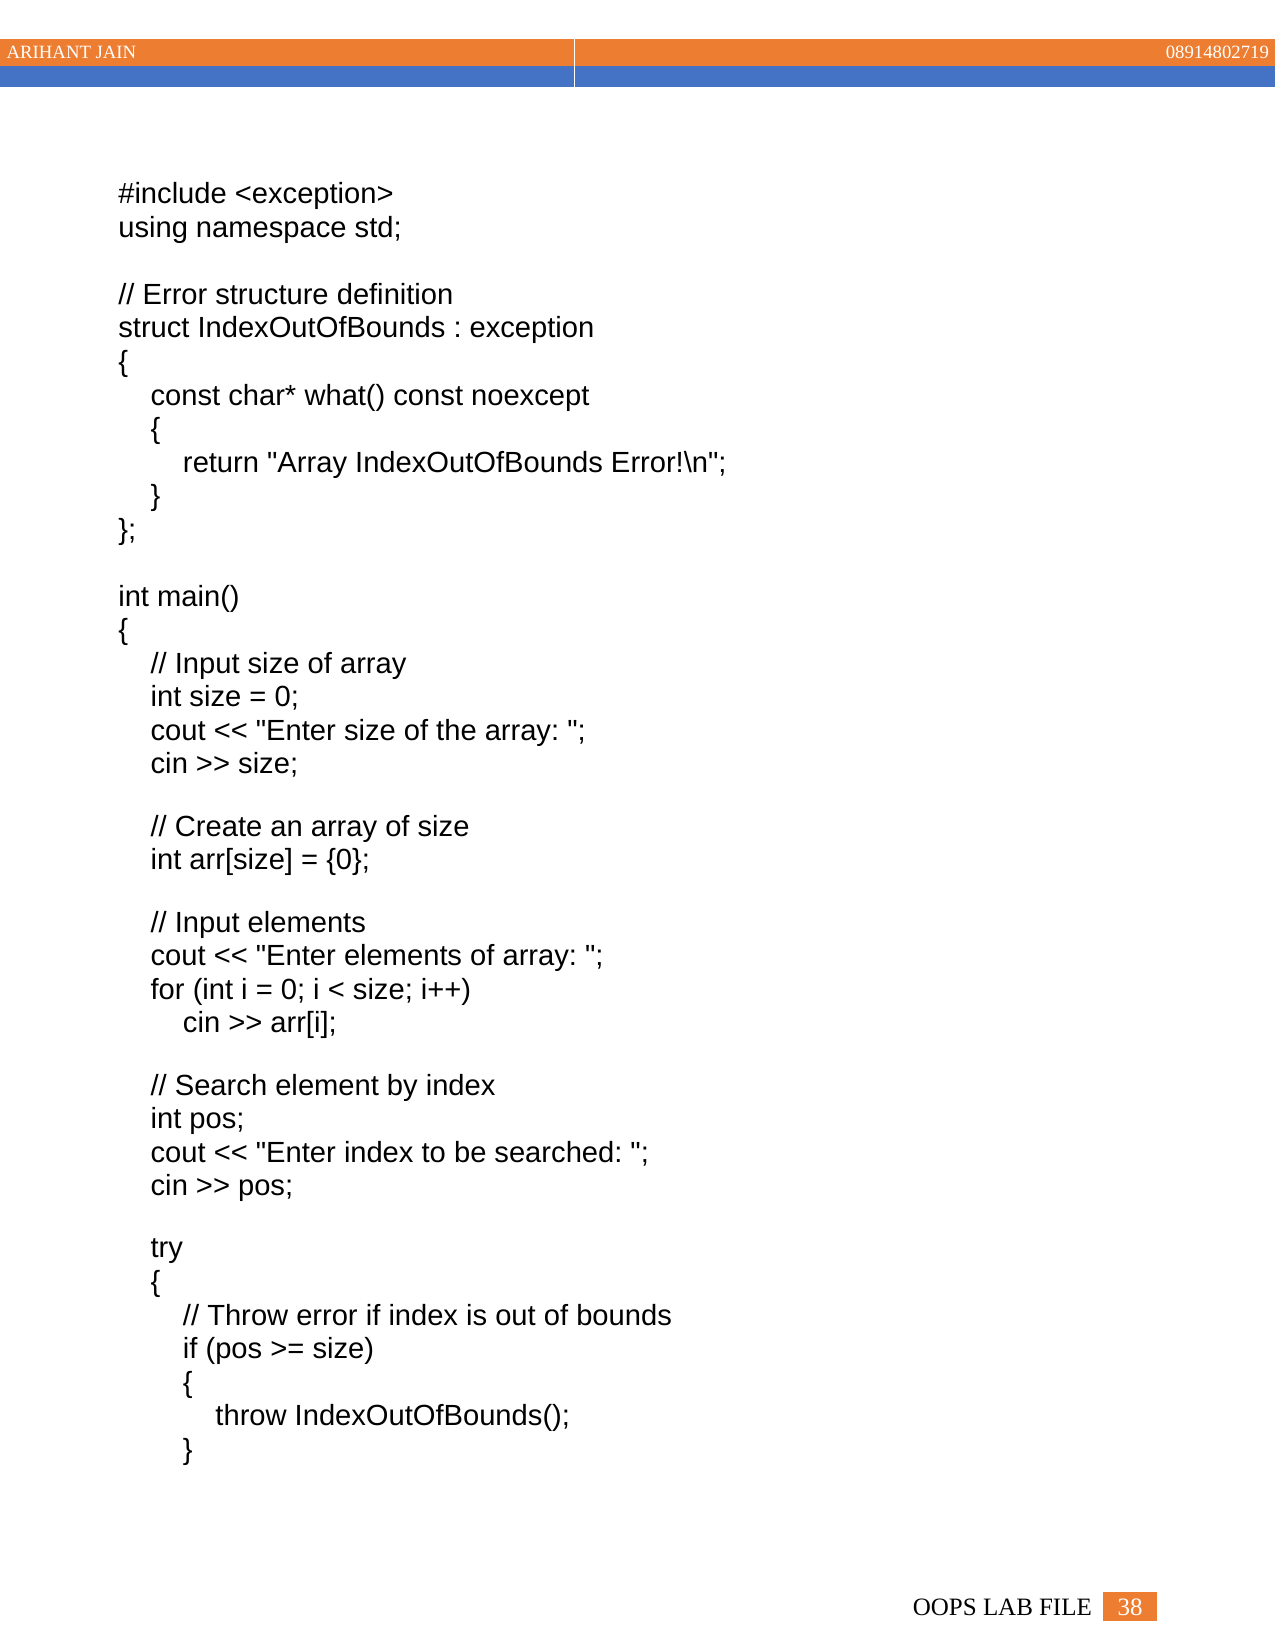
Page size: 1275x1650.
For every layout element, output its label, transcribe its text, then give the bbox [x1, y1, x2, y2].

text // Input size of array [118, 646, 1157, 679]
text int pos; [118, 1101, 1157, 1135]
text cout << "Enter index to be searched: "; [118, 1135, 1157, 1168]
text cout << "Enter size of the array: "; [118, 713, 1157, 747]
text int arr[size] = {0}; [118, 842, 1157, 876]
text #include <exception> [118, 176, 1157, 210]
text { [118, 411, 1157, 445]
text // Search element by index [118, 1068, 1157, 1101]
text throw IndexOutOfBounds(); [118, 1398, 1157, 1432]
text } [118, 1432, 1157, 1465]
text // Create an array of size [118, 809, 1157, 842]
text // Input elements [118, 905, 1157, 938]
text int size = 0; [118, 679, 1157, 713]
text { [118, 1264, 1157, 1298]
text int main() [118, 579, 1157, 612]
text const char* what() const noexcept [118, 378, 1157, 411]
text using namespace std; [118, 210, 1157, 243]
text cin >> pos; [118, 1168, 1157, 1202]
text return "Array IndexOutOfBounds Error!\n"; [118, 445, 1157, 478]
text } [118, 478, 1157, 512]
text // Error structure definition [118, 277, 1157, 311]
text cin >> arr[i]; [118, 1005, 1157, 1039]
text cout << "Enter elements of array: "; [118, 938, 1157, 972]
text // Throw error if index is out of bounds [118, 1298, 1157, 1331]
text { [118, 612, 1157, 646]
text struct IndexOutOfBounds : exception [118, 311, 1157, 344]
text { [118, 1365, 1157, 1398]
text try [118, 1231, 1157, 1264]
text if (pos >= size) [118, 1331, 1157, 1365]
text for (int i = 0; i < size; i++) [118, 972, 1157, 1005]
text }; [118, 512, 1157, 545]
text cin >> size; [118, 747, 1157, 780]
text { [118, 344, 1157, 378]
